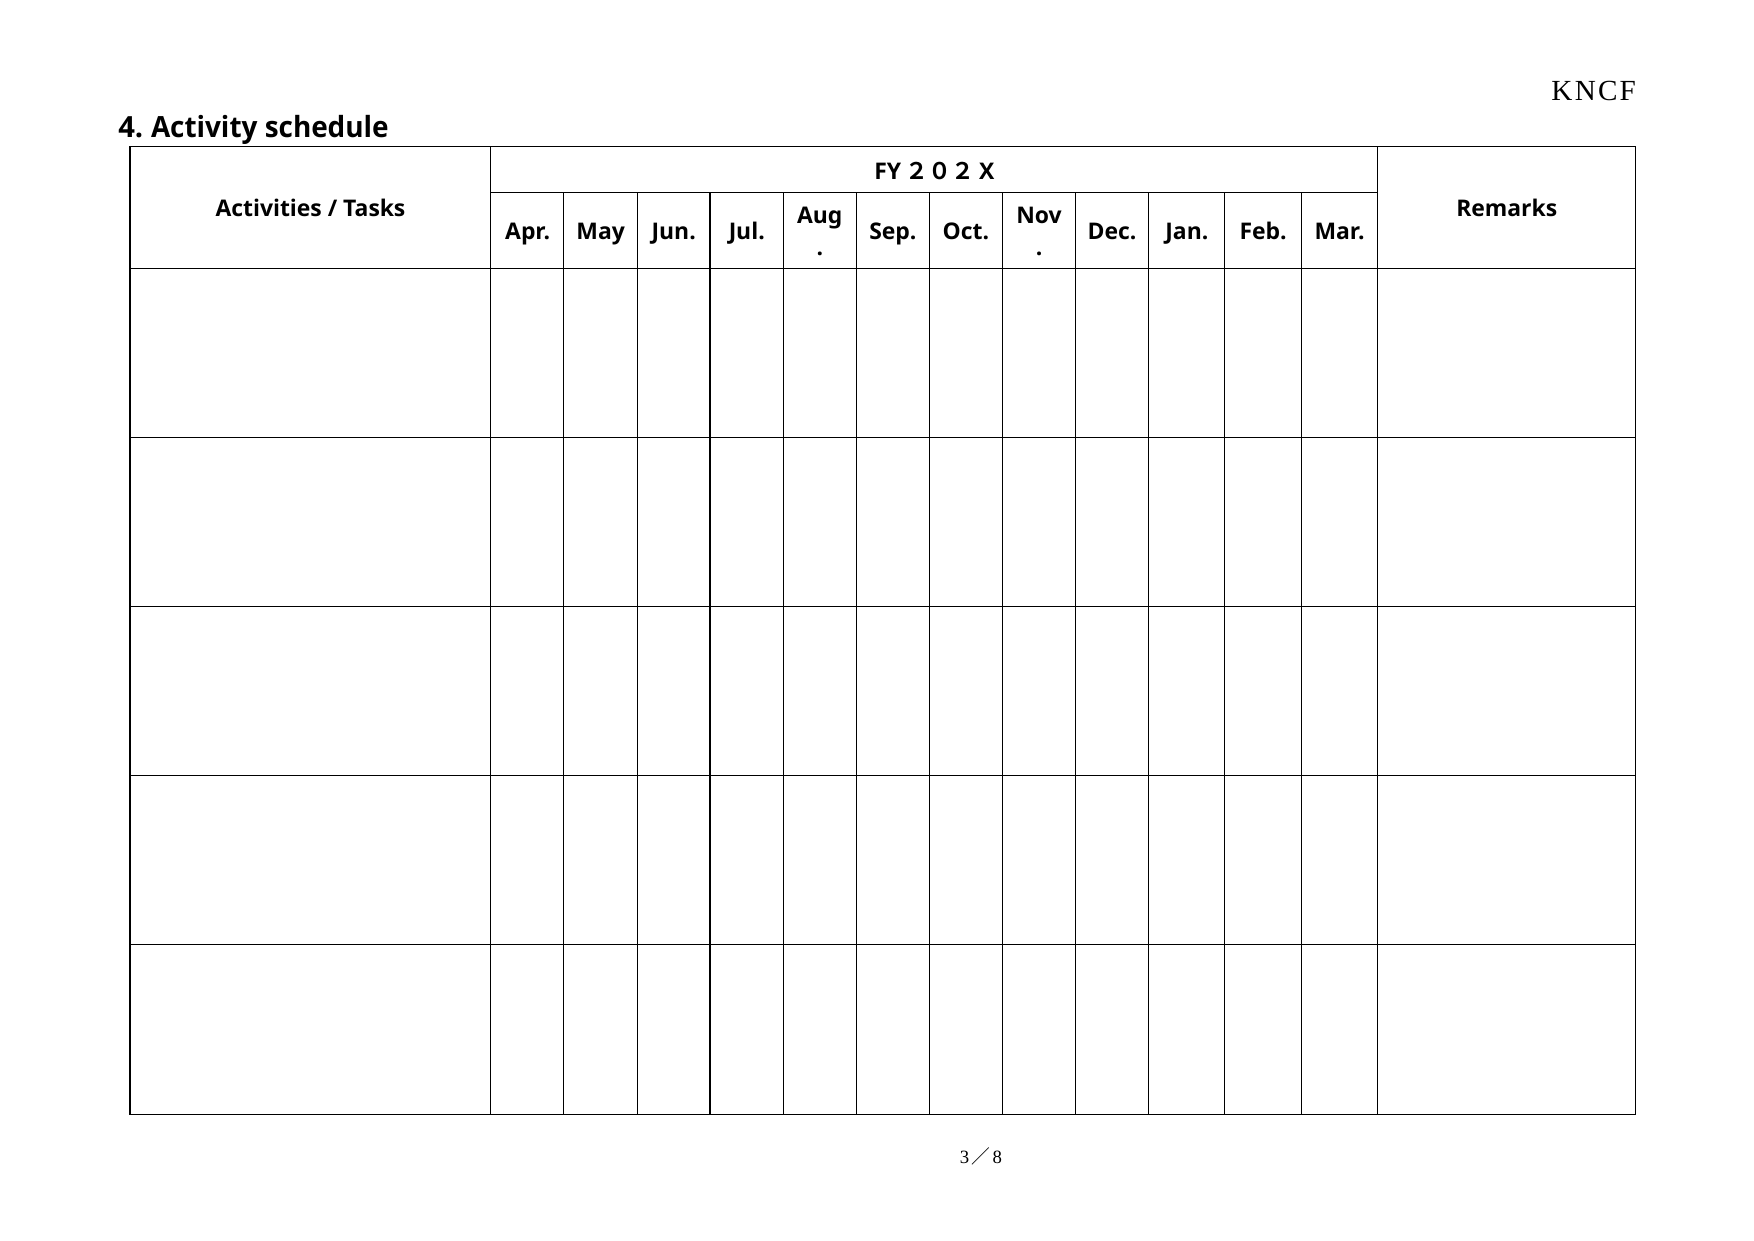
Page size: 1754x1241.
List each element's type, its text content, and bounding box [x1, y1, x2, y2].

table_cell Jan. [1149, 193, 1224, 268]
table_cell [711, 438, 783, 606]
table_cell [1149, 269, 1224, 437]
table_cell [930, 269, 1002, 437]
table_cell [491, 945, 563, 1113]
table_cell [1076, 438, 1148, 606]
table_cell [1302, 607, 1377, 775]
table_cell [1076, 269, 1148, 437]
table_cell Oct. [930, 193, 1002, 268]
table_cell [1225, 607, 1301, 775]
table_cell [1378, 607, 1635, 775]
table_cell Aug. [784, 193, 856, 268]
table_cell [1225, 269, 1301, 437]
table_cell [711, 269, 783, 437]
table_cell [1149, 607, 1224, 775]
table_cell [564, 607, 637, 775]
table_cell Sep. [857, 193, 929, 268]
table_header Activities / Tasks [131, 147, 490, 268]
table_cell [1225, 776, 1301, 944]
table_cell [491, 269, 563, 437]
table_cell [1302, 945, 1377, 1113]
table_cell [1378, 438, 1635, 606]
table_cell [711, 776, 783, 944]
table_cell [784, 269, 856, 437]
table_cell Dec. [1076, 193, 1148, 268]
table_cell [1378, 945, 1635, 1113]
table_cell [930, 438, 1002, 606]
table_cell [131, 776, 490, 944]
table_cell [1003, 776, 1075, 944]
table_cell [1225, 438, 1301, 606]
table_cell [930, 607, 1002, 775]
table_cell [1003, 438, 1075, 606]
table_cell [784, 438, 856, 606]
table_cell [857, 776, 929, 944]
table_cell [1149, 945, 1224, 1113]
table_cell [131, 945, 490, 1113]
table_cell [1149, 438, 1224, 606]
table_cell [131, 438, 490, 606]
table_cell [564, 945, 637, 1113]
table_cell [857, 269, 929, 437]
table_header FY２０２X [491, 147, 1377, 192]
table_cell May [564, 193, 637, 268]
table_cell Apr. [491, 193, 563, 268]
table_cell [930, 945, 1002, 1113]
table_cell [638, 776, 709, 944]
table_cell [784, 945, 856, 1113]
table_cell Jul. [711, 193, 783, 268]
table_cell [638, 438, 709, 606]
table_cell [784, 776, 856, 944]
table_cell [1003, 269, 1075, 437]
table_cell [491, 438, 563, 606]
table_cell [131, 607, 490, 775]
table_cell [1076, 776, 1148, 944]
table_cell [1003, 607, 1075, 775]
table_cell [131, 269, 490, 437]
table_cell [1378, 269, 1635, 437]
text 4. Activity schedule [118, 106, 1636, 146]
table_cell [1149, 776, 1224, 944]
table_cell [857, 945, 929, 1113]
table_cell [711, 945, 783, 1113]
table_cell [638, 607, 709, 775]
table_cell [1076, 607, 1148, 775]
table_cell [1003, 945, 1075, 1113]
table_cell [711, 607, 783, 775]
table_cell Jun. [638, 193, 709, 268]
table_cell [857, 607, 929, 775]
table_cell [857, 438, 929, 606]
table_cell Feb. [1225, 193, 1301, 268]
table_cell [784, 607, 856, 775]
table_cell Mar. [1302, 193, 1377, 268]
table_cell [1302, 776, 1377, 944]
table_cell [491, 607, 563, 775]
table_cell [1302, 438, 1377, 606]
table_cell Nov. [1003, 193, 1075, 268]
table_cell [1378, 776, 1635, 944]
table_cell [564, 269, 637, 437]
table_cell [1225, 945, 1301, 1113]
table_header Remarks [1378, 147, 1635, 268]
table_cell [1076, 945, 1148, 1113]
table_cell [491, 776, 563, 944]
table_cell [1302, 269, 1377, 437]
table_cell [930, 776, 1002, 944]
table_cell [564, 776, 637, 944]
table_cell [638, 945, 709, 1113]
table_cell [564, 438, 637, 606]
table_cell [638, 269, 709, 437]
